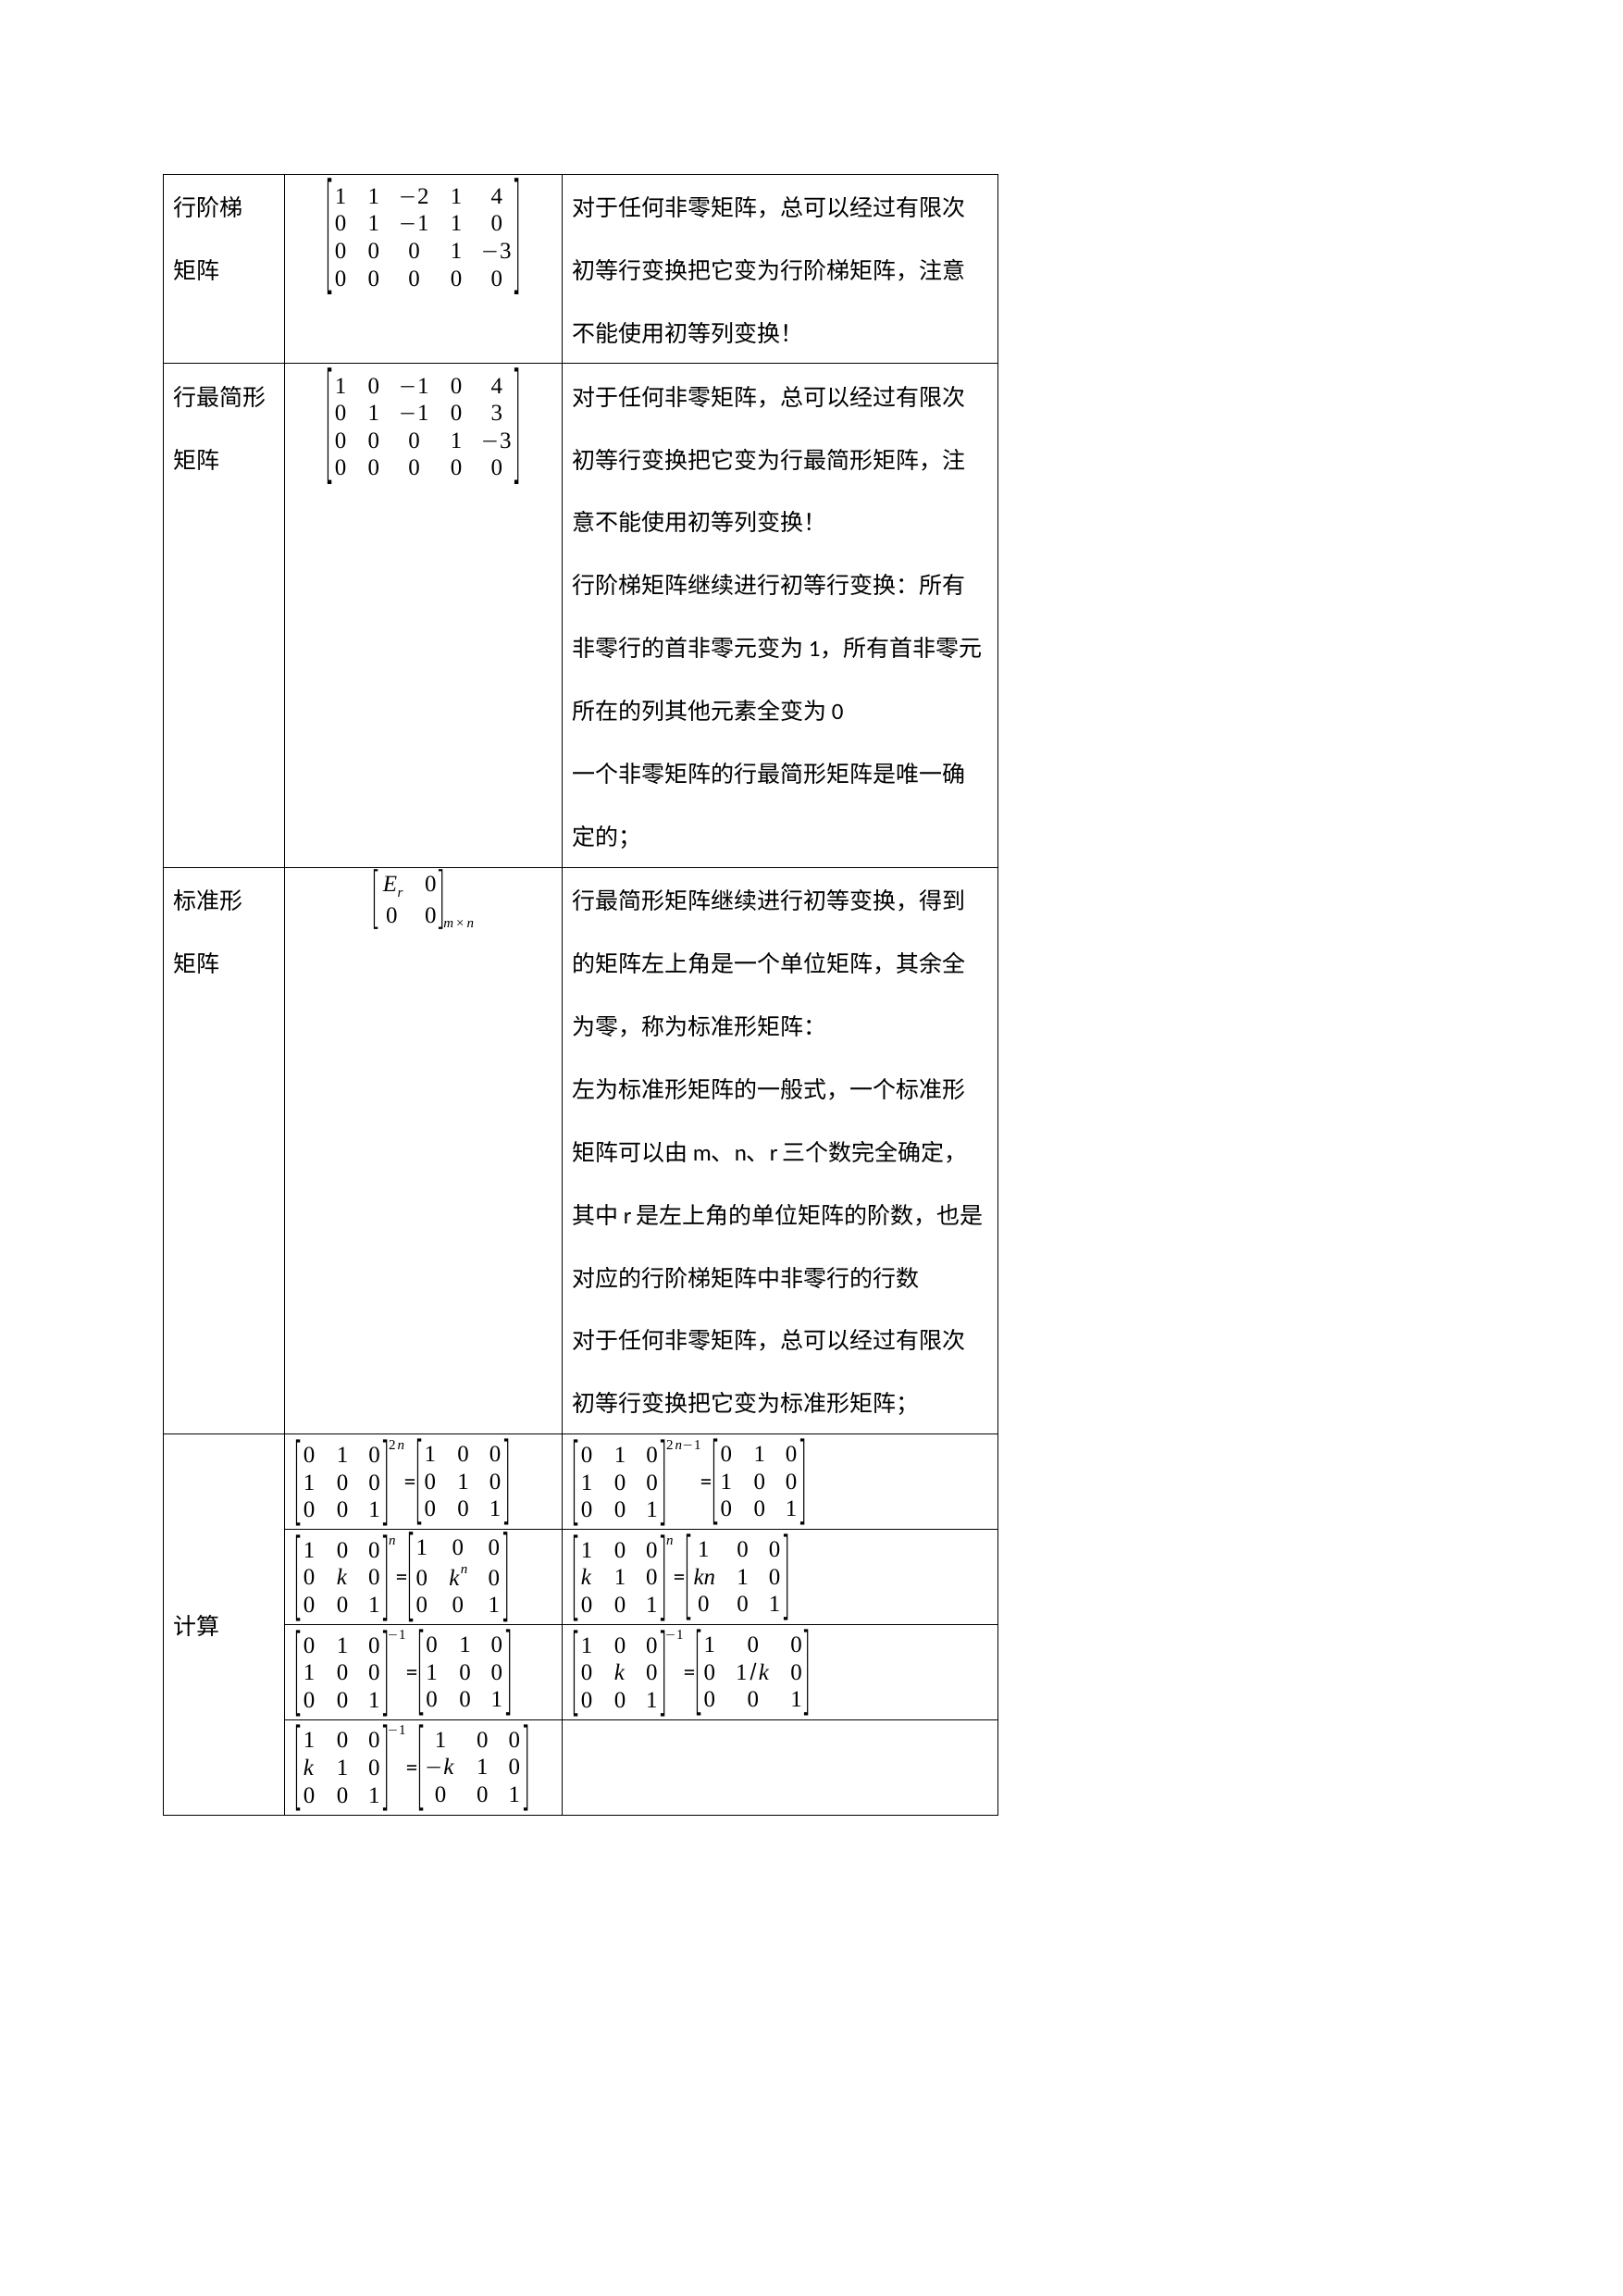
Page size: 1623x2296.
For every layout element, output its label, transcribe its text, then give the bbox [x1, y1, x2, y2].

table_cell = [285, 1720, 562, 1815]
table_cell = [285, 1530, 562, 1624]
table_cell = [563, 1530, 997, 1624]
table_header [285, 175, 562, 363]
table_cell [285, 868, 562, 1433]
table_cell 行最简形矩阵继续进行初等变换，得到的矩阵左上角是一个单位矩阵，其余全为零，称为标准形矩阵： 左为标准形矩阵的一般式，一个标准形矩阵可以由m、n、r三个数完全确定， 其中r是左上角的单位矩阵的阶数，也是对应的行阶梯矩阵中非零行的行数 对于任何非零矩阵，总可以经过有限次初等行变换把它变为标准形矩阵； [563, 868, 997, 1433]
table_cell 计算 [164, 1434, 284, 1815]
table_cell [285, 364, 562, 867]
table_cell = [285, 1434, 562, 1529]
table_cell = [563, 1434, 997, 1529]
table_cell 行最简形 矩阵 [164, 364, 284, 867]
table_cell 标准形 矩阵 [164, 868, 284, 1433]
table_header 行阶梯 矩阵 [164, 175, 284, 363]
table_cell = [563, 1625, 997, 1719]
table_cell 对于任何非零矩阵，总可以经过有限次初等行变换把它变为行最简形矩阵，注意不能使用初等列变换！ 行阶梯矩阵继续进行初等行变换：所有非零行的首非零元变为1，所有首非零元所在的列其他元素全变为0 一个非零矩阵的行最简形矩阵是唯一确定的； [563, 364, 997, 867]
table_cell = [285, 1625, 562, 1719]
table_header 对于任何非零矩阵，总可以经过有限次初等行变换把它变为行阶梯矩阵，注意不能使用初等列变换！ [563, 175, 997, 363]
table_cell [563, 1720, 997, 1815]
